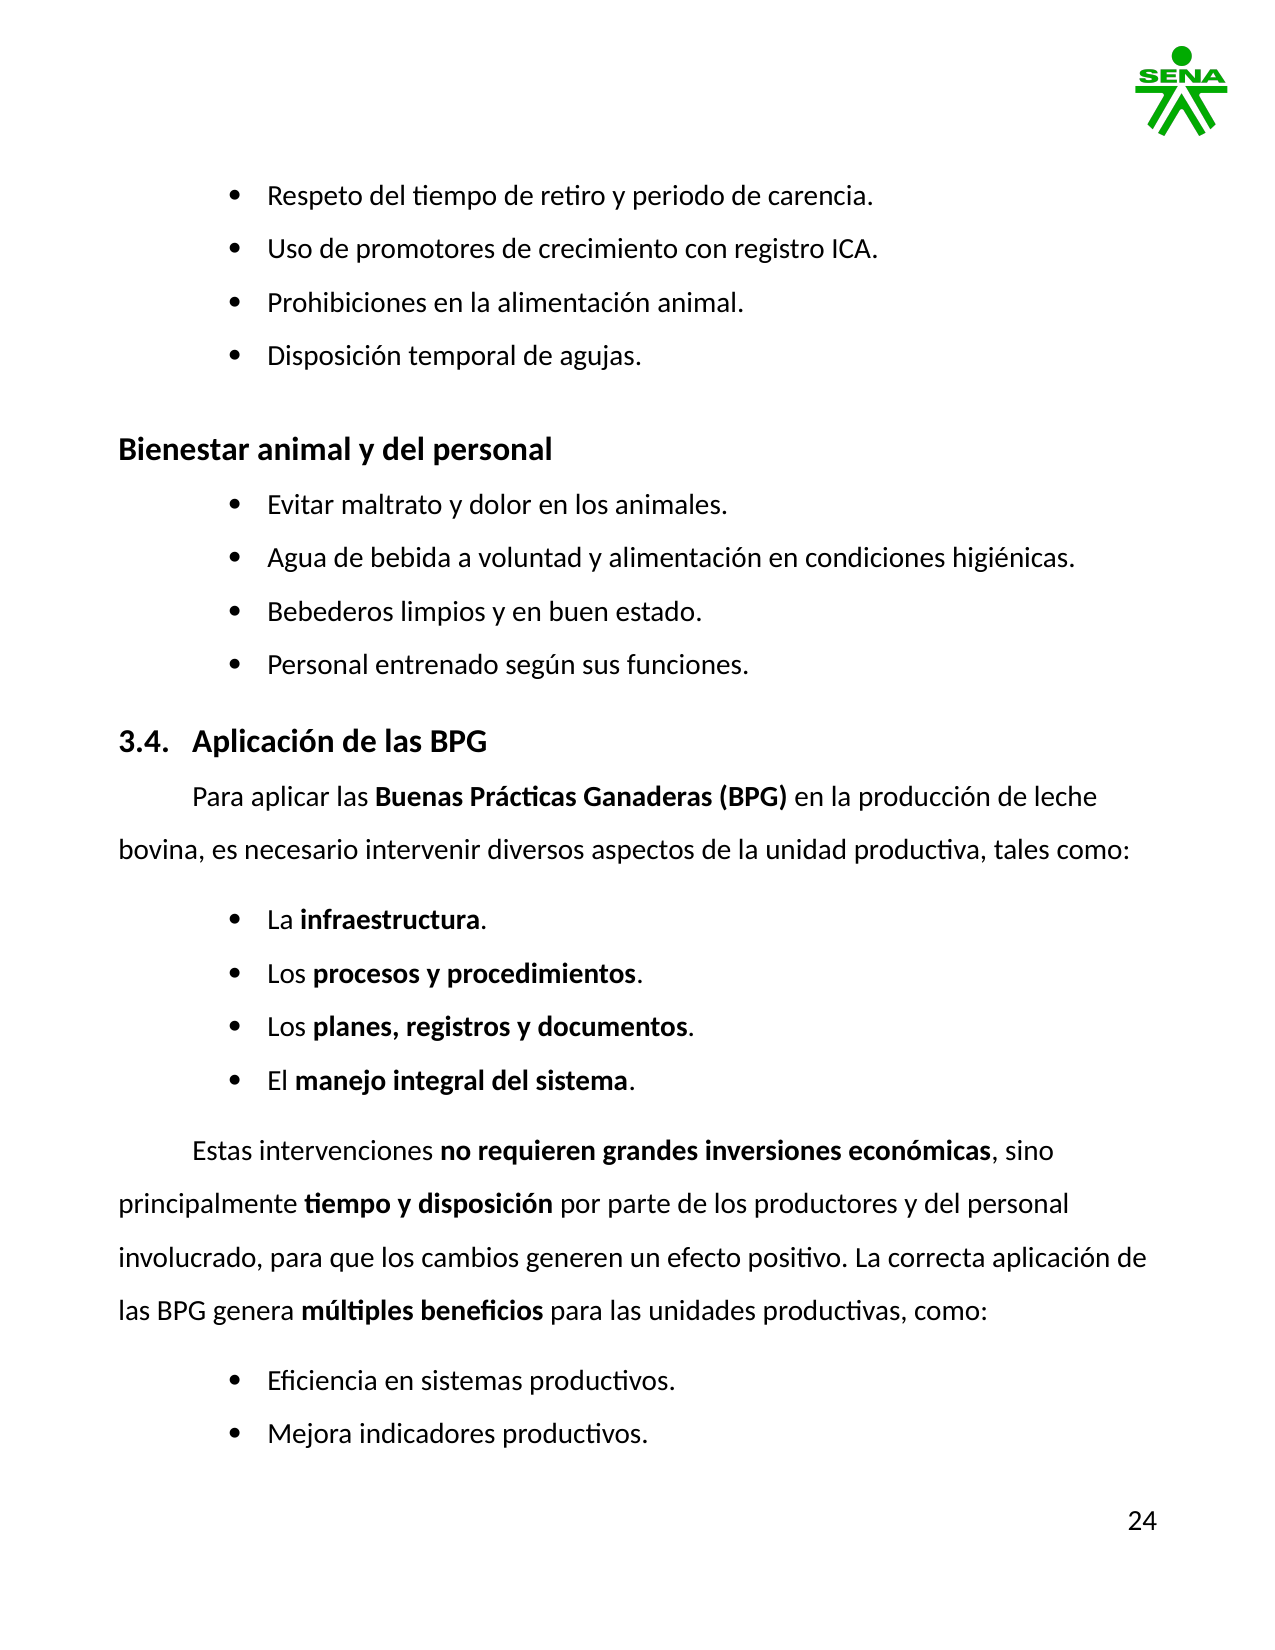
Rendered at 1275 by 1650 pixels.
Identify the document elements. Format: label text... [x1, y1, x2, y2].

list Agua de bebida a voluntad y alimentación en condiciones higiénicas. [229, 539, 1157, 575]
list Prohibiciones en la alimentación animal. [229, 284, 1157, 320]
list Disposición temporal de agujas. [229, 337, 1157, 373]
list Personal entrenado según sus funciones. [229, 646, 1157, 682]
list Uso de promotores de crecimiento con registro ICA. [229, 231, 1157, 266]
text Estas intervenciones no requieren grandes inversiones económicas, sino principalmente tiempo y disposición por parte de los productores y del personal involucrado, para que los cambios generen un efecto positivo. La correcta aplicación de las BPG genera múltiples beneficios para las unidades productivas, como: [118, 1132, 1157, 1328]
list Bebederos limpios y en buen estado. [229, 593, 1157, 628]
list Los procesos y procedimientos. [229, 955, 1157, 990]
list Eficiencia en sistemas productivos. [229, 1362, 1157, 1398]
subtitle Bienestar animal y del personal [118, 428, 1157, 469]
list Evitar maltrato y dolor en los animales. [229, 486, 1157, 521]
text Para aplicar las Buenas Prácticas Ganaderas (BPG) en la producción de leche bovina, es necesario intervenir diversos aspectos de la unidad productiva, tales como: [118, 778, 1157, 867]
list Mejora indicadores productivos. [229, 1416, 1157, 1451]
subtitle Aplicación de las BPG [118, 720, 1157, 761]
list La infraestructura. [229, 901, 1157, 937]
list Respeto del tiempo de retiro y periodo de carencia. [229, 177, 1157, 213]
list El manejo integral del sistema. [229, 1062, 1157, 1097]
picture [1135, 46, 1228, 136]
list Los planes, registros y documentos. [229, 1008, 1157, 1044]
